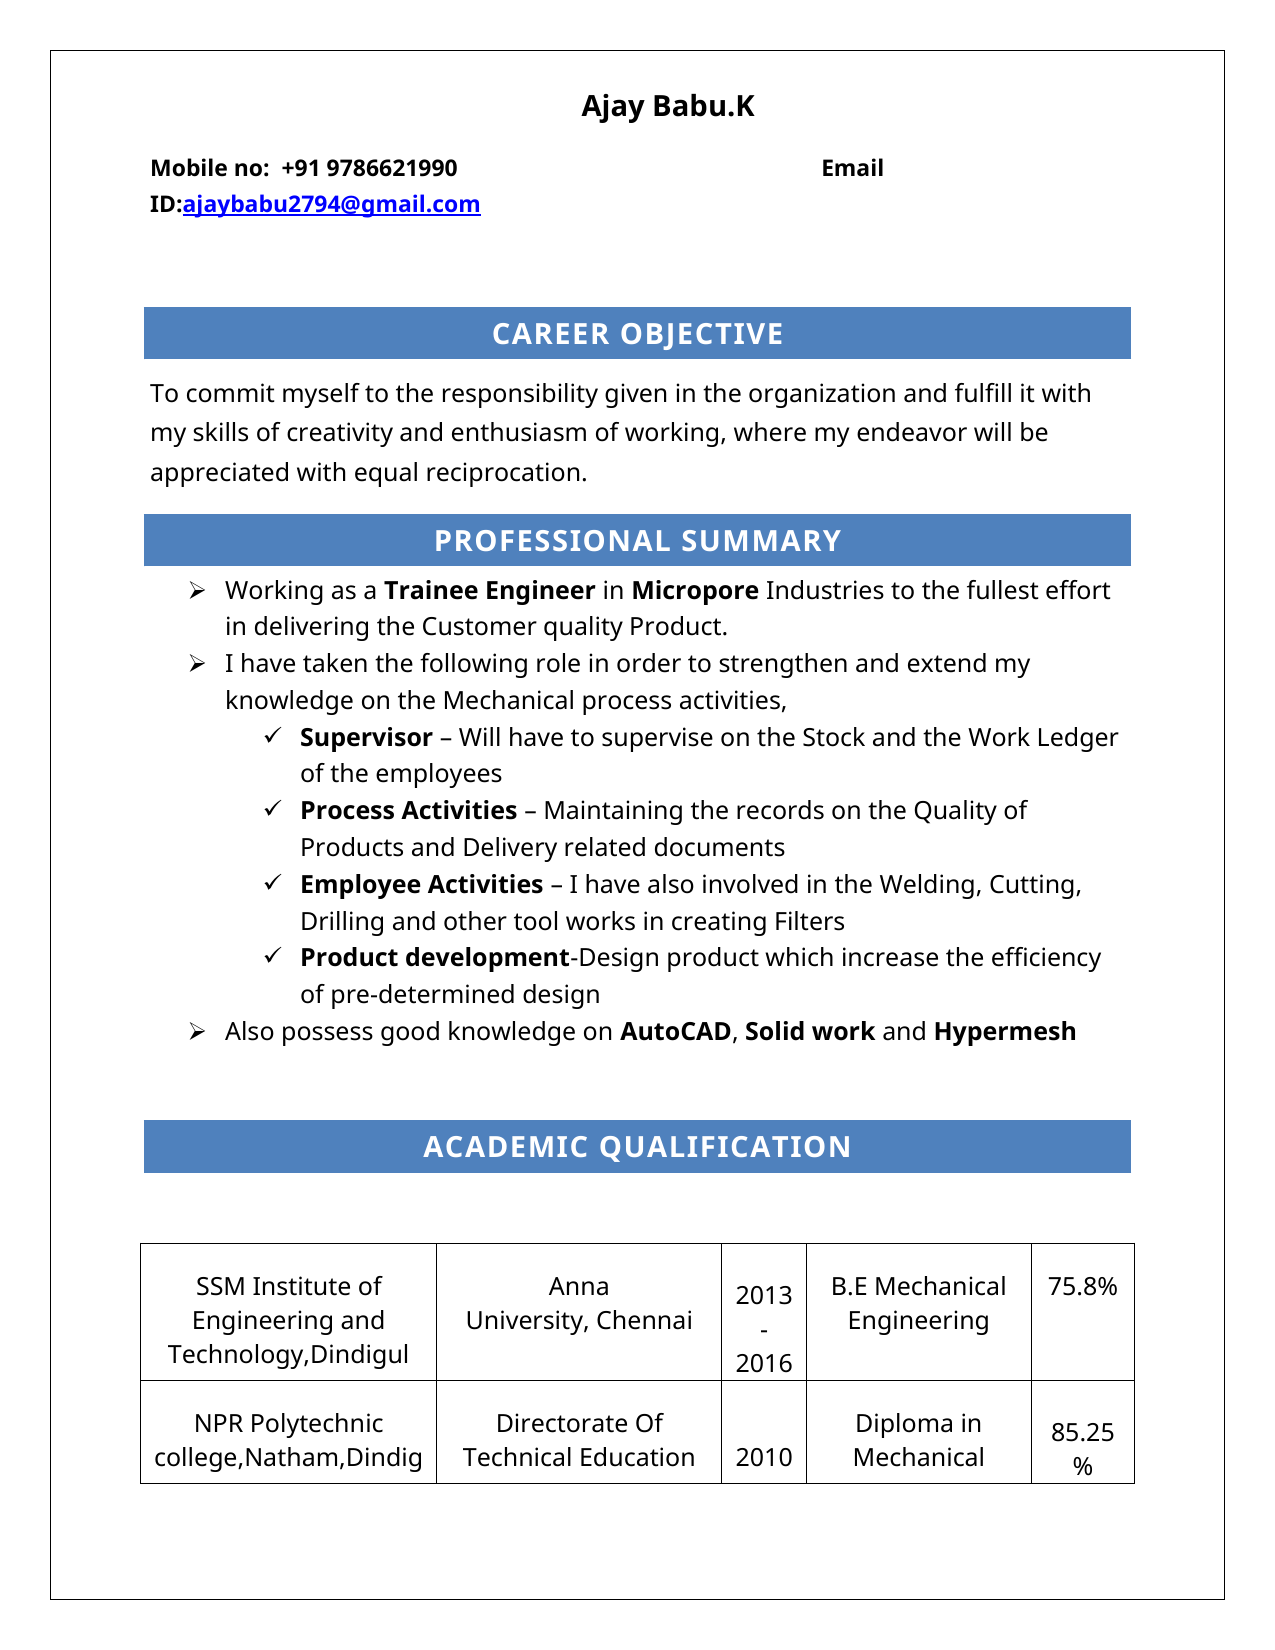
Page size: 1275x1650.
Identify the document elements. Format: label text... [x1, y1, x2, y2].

table_cell 2010-2013 [722, 1381, 806, 1483]
text To commit myself to the responsibility given in the organization and fulfill it with my skills of creativity and enthusiasm of working, where my endeavor will be appreciated with equal reciprocation. [150, 376, 1125, 488]
list Employee Activities – I have also involved in the Welding, Cutting, Drilling and other tool works in creating Filters [262, 866, 1125, 937]
list Also possess good knowledge on AutoCAD, Solid work and Hypermesh [187, 1013, 1125, 1048]
list Working as a Trainee Engineer in Micropore Industries to the fullest effort in delivering the Customer quality Product. [187, 572, 1125, 643]
list I have taken the following role in order to strengthen and extend my knowledge on the Mechanical process activities, [187, 646, 1125, 717]
list Process Activities – Maintaining the records on the Quality of Products and Delivery related documents [262, 793, 1125, 864]
table_header B.E Mechanical Engineering [807, 1244, 1031, 1380]
subtitle Academic Qualification [150, 1127, 1125, 1166]
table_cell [437, 1381, 721, 1483]
subtitle professional summary [150, 520, 1125, 560]
list Supervisor – Will have to supervise on the Stock and the Work Ledger of the employees [262, 719, 1125, 790]
table_header Anna University, Chennai [437, 1244, 721, 1380]
subtitle Career Objective [150, 314, 1125, 353]
table_header 2013-2016 [722, 1244, 806, 1380]
list Product development-Design product which increase the efficiency of pre-determined design [262, 940, 1125, 1011]
table_header SSM Institute of Engineering and Technology,Dindigul [141, 1244, 436, 1380]
table_header 75.8% [1032, 1244, 1134, 1380]
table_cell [807, 1381, 1031, 1483]
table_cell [141, 1381, 436, 1483]
table_cell 85.25% [1032, 1381, 1134, 1483]
